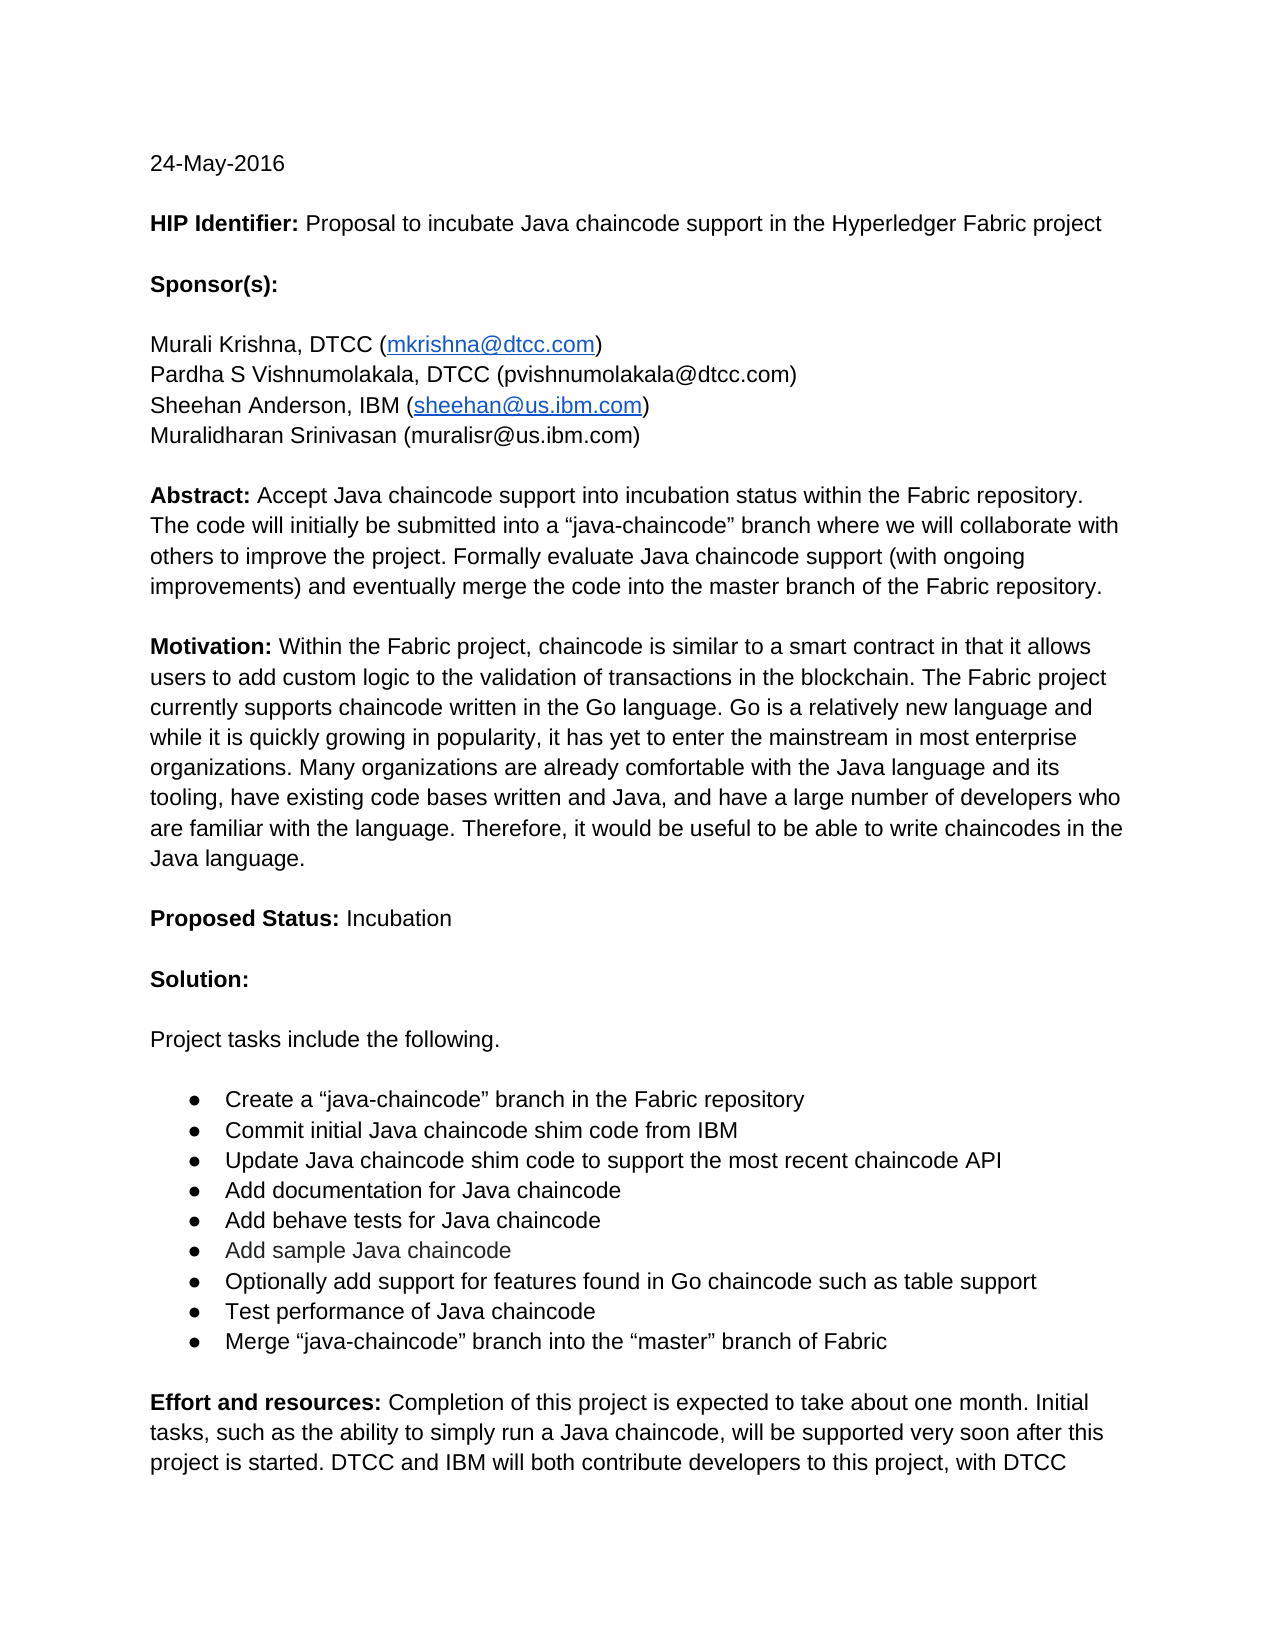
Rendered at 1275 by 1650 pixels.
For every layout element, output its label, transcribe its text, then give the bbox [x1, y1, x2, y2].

text Motivation: Within the Fabric project, chaincode is similar to a smart contract in that it allows users to add custom logic to the validation of transactions in the blockchain. The Fabric project currently supports chaincode written in the Go language. Go is a relatively new language and while it is quickly growing in popularity, it has yet to enter the mainstream in most enterprise organizations. Many organizations are already comfortable with the Java language and its tooling, have existing code bases written and Java, and have a large number of developers who are familiar with the language. Therefore, it would be useful to be able to write chaincodes in the Java language. [150, 633, 1125, 871]
list Test performance of Java chaincode [187, 1298, 1125, 1324]
text Abstract: Accept Java chaincode support into incubation status within the Fabric repository. The code will initially be submitted into a “java-chaincode” branch where we will collaborate with others to improve the project. Formally evaluate Java chaincode support (with ongoing improvements) and eventually merge the code into the master branch of the Fabric repository. [150, 482, 1125, 599]
text Murali Krishna, DTCC (mkrishna@dtcc.com) [150, 331, 1125, 358]
text Proposed Status: Incubation [150, 905, 1125, 932]
list Merge “java-chaincode” branch into the “master” branch of Fabric [187, 1328, 1125, 1354]
text Sheehan Anderson, IBM (sheehan@us.ibm.com) [150, 392, 1125, 418]
list Optionally add support for features found in Go chaincode such as table support [187, 1268, 1125, 1294]
text Project tasks include the following. [150, 1026, 1125, 1052]
list Add behave tests for Java chaincode [187, 1207, 1125, 1234]
list Add sample Java chaincode [187, 1237, 1125, 1264]
text HIP Identifier: Proposal to incubate Java chaincode support in the Hyperledger Fabric project [150, 210, 1125, 237]
list Add documentation for Java chaincode [187, 1177, 1125, 1203]
list Create a “java-chaincode” branch in the Fabric repository [187, 1086, 1125, 1113]
text Muralidharan Srinivasan (muralisr@us.ibm.com) [150, 422, 1125, 448]
text Sponsor(s): [150, 271, 1125, 297]
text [150, 1388, 1125, 1475]
text Pardha S Vishnumolakala, DTCC (pvishnumolakala@dtcc.com) [150, 361, 1125, 388]
list Update Java chaincode shim code to support the most recent chaincode API [187, 1147, 1125, 1173]
text Solution: [150, 966, 1125, 992]
list Commit initial Java chaincode shim code from IBM [187, 1117, 1125, 1143]
text 24-May-2016 [150, 150, 1125, 176]
